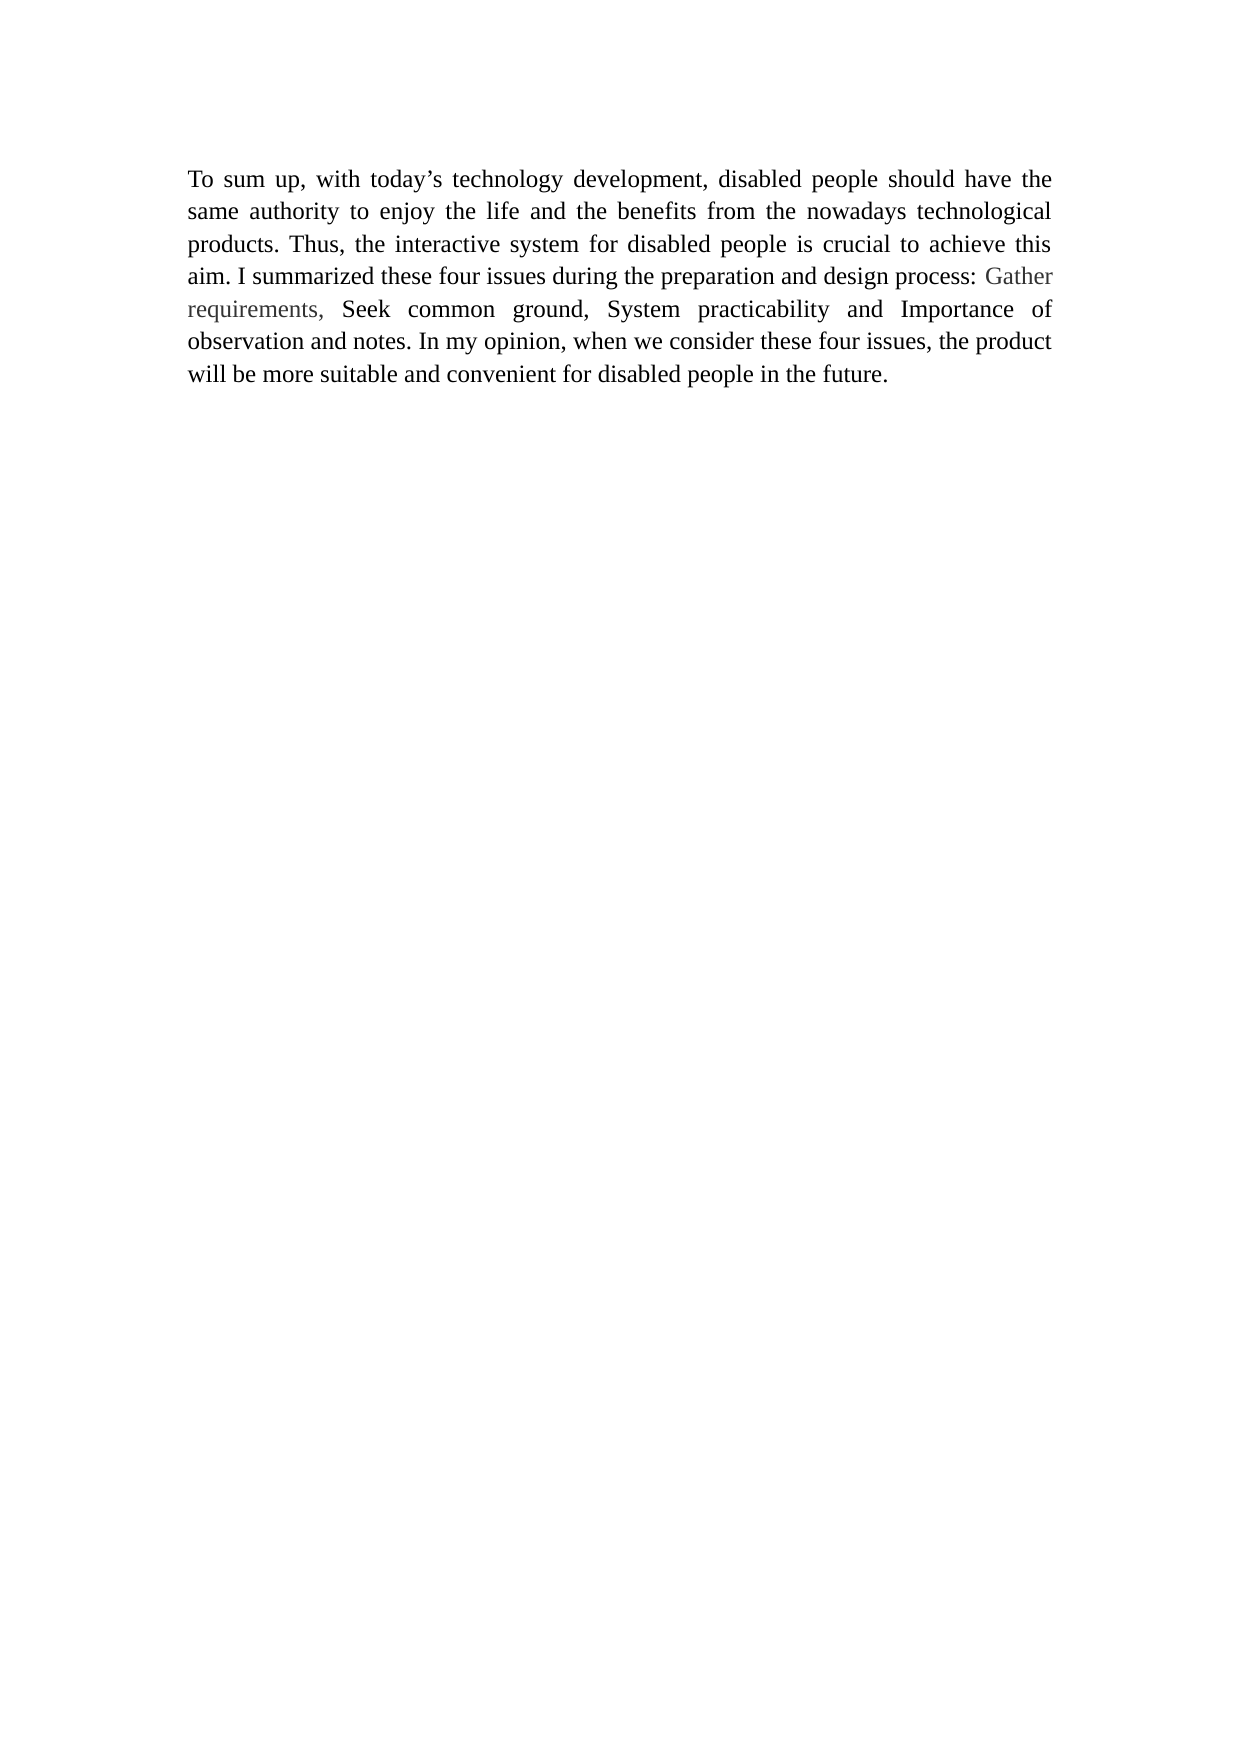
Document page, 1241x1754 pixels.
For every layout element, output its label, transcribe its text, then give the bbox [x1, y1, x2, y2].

text To sum up, with today’s technology development, disabled people should have the same authority to enjoy the life and the benefits from the nowadays technological products. Thus, the interactive system for disabled people is crucial to achieve this aim. I summarized these four issues during the preparation and design process: Gather requirements, Seek common ground, System practicability and Importance of observation and notes. In my opinion, when we consider these four issues, the product will be more suitable and convenient for disabled people in the future. [187, 162, 1053, 389]
